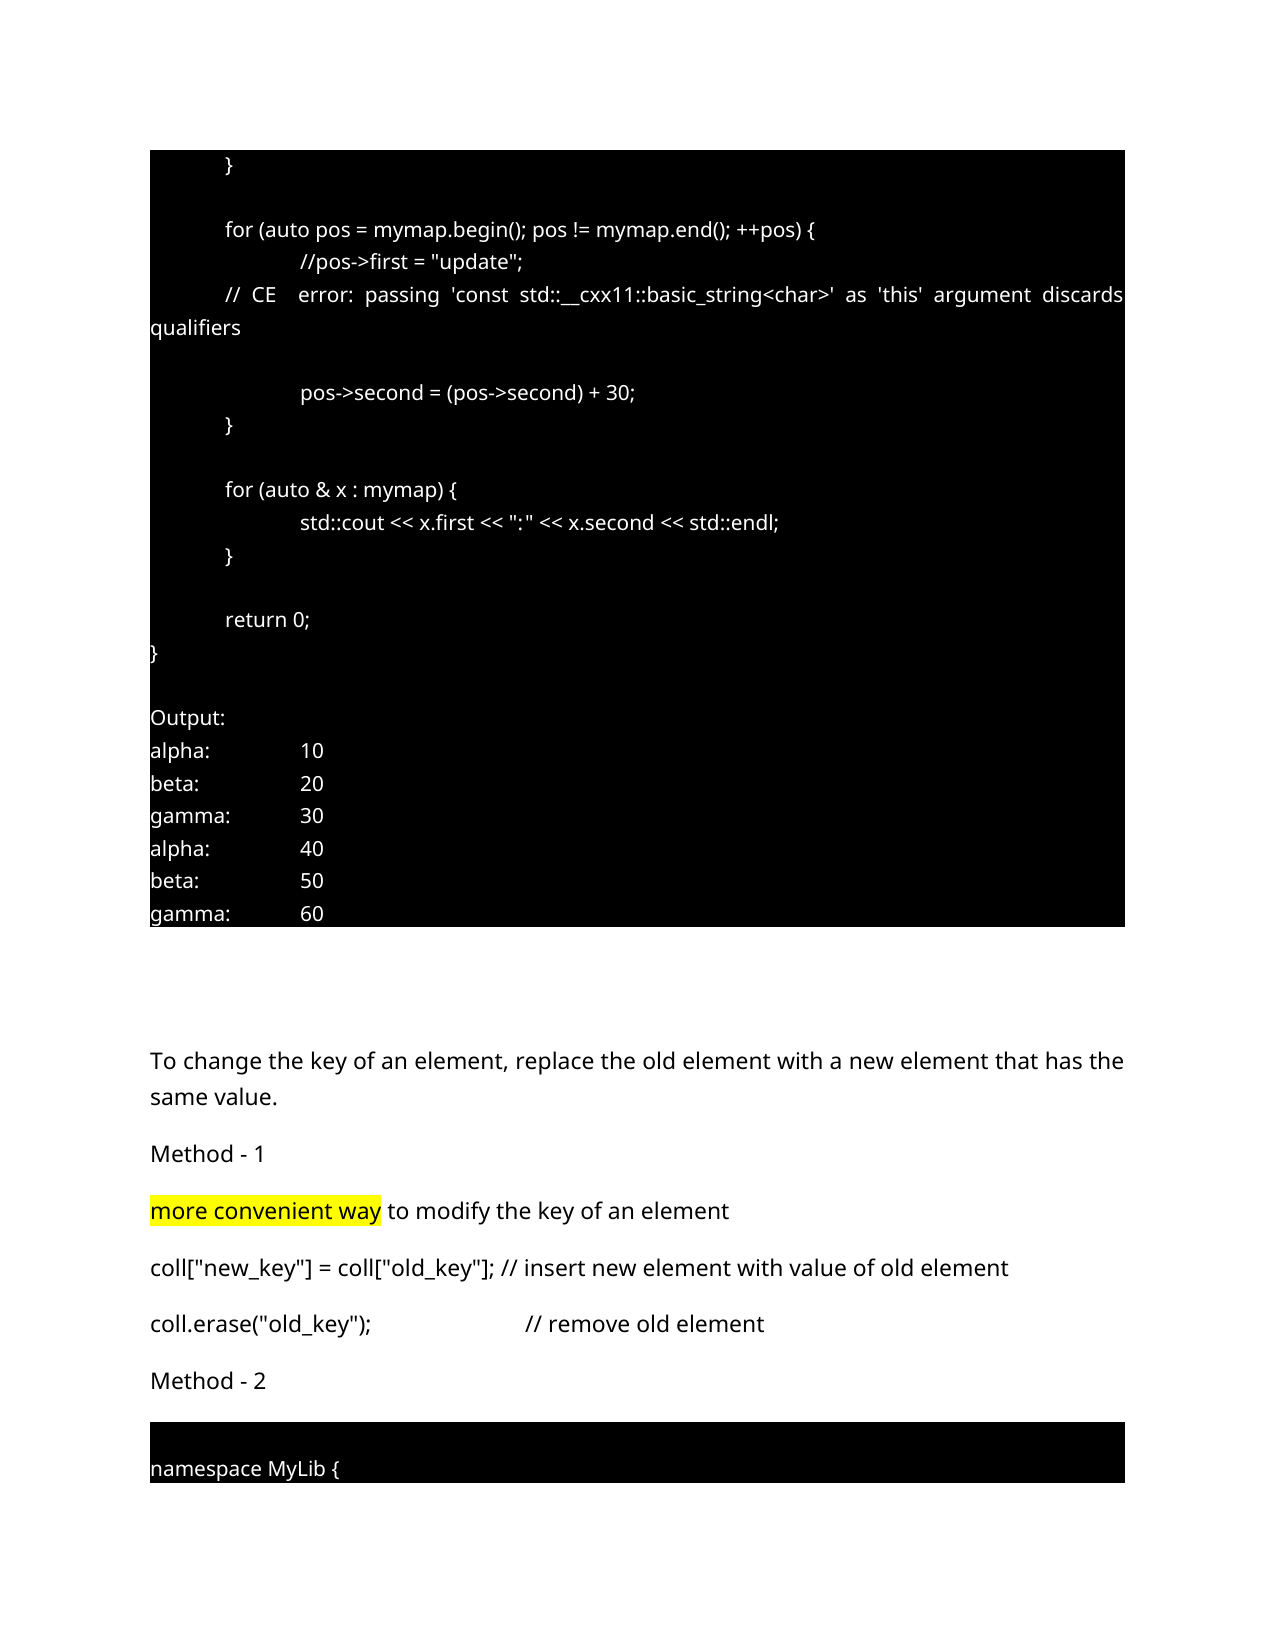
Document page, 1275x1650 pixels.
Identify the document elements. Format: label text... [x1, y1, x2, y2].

text } [150, 638, 1125, 667]
text gamma: 60 [150, 899, 1125, 927]
text } [150, 150, 1125, 178]
text alpha: 10 [150, 736, 1125, 764]
text alpha: 40 [150, 834, 1125, 862]
text namespace MyLib { [150, 1454, 1125, 1483]
text // CE error: passing 'const std::__cxx11::basic_string<char>' as 'this' argument discards qualifiers [150, 280, 1125, 341]
text beta: 50 [150, 866, 1125, 895]
text return 0; [150, 606, 1125, 634]
text } [150, 410, 1125, 439]
text coll["new_key"] = coll["old_key"]; // insert new element with value of old element [150, 1251, 1125, 1283]
text coll.erase("old_key"); // remove old element [150, 1308, 1125, 1339]
text for (auto pos = mymap.begin(); pos != mymap.end(); ++pos) { [150, 215, 1125, 243]
text //pos->first = "update"; [150, 247, 1125, 276]
text Method - 1 [150, 1138, 1125, 1169]
text pos->second = (pos->second) + 30; [150, 378, 1125, 406]
text } [150, 541, 1125, 569]
text beta: 20 [150, 769, 1125, 797]
text more convenient way to modify the key of an element [381, 1195, 1125, 1226]
text std::cout << x.first << ": " << x.second << std::endl; [150, 508, 1125, 537]
text for (auto & x : mymap) { [150, 476, 1125, 504]
text Output: [150, 703, 1125, 732]
text To change the key of an element, replace the old element with a new element that has the same value. [150, 1045, 1125, 1112]
text gamma: 30 [150, 801, 1125, 830]
text Method - 2 [150, 1365, 1125, 1396]
